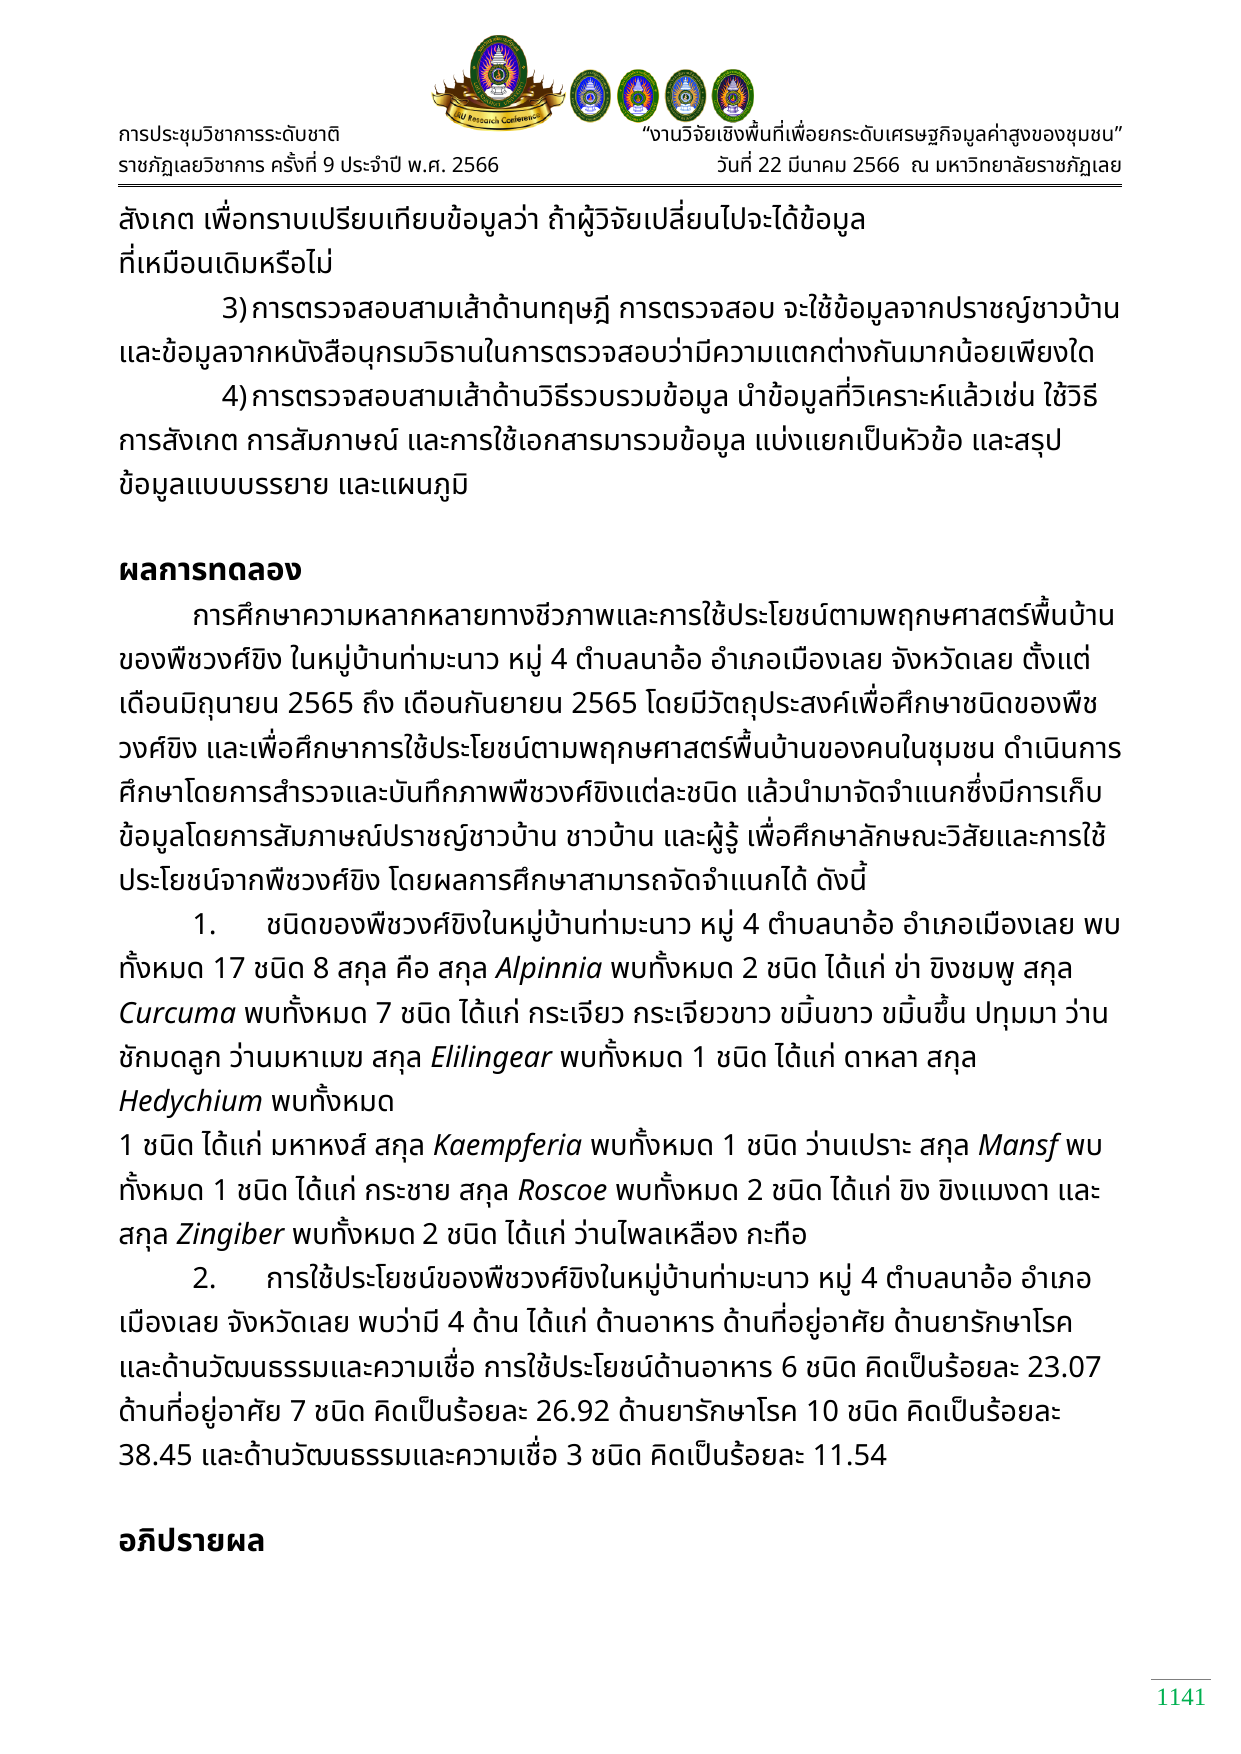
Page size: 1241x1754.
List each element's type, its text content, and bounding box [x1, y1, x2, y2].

text อภิปรายผล [118, 1518, 1122, 1566]
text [118, 199, 1122, 287]
text 1. ชนิดของพืชวงศ์ขิงในหมู่บ้านท่ามะนาว หมู่ 4 ตำบลนาอ้อ อำเภอเมืองเลย พบทั้งหมด 17 ชนิด 8 สกุล คือ สกุล Alpinnia พบทั้งหมด 2 ชนิด ได้แก่ ข่า ขิงชมพู สกุล Curcuma พบทั้งหมด 7 ชนิด ได้แก่ กระเจียว กระเจียวขาว ขมิ้นขาว ขมิ้นขึ้น ปทุมมา ว่านชักมดลูก ว่านมหาเมฆ สกุล Elilingear พบทั้งหมด 1 ชนิด ได้แก่ ดาหลา สกุล Hedychium พบทั้งหมด 1 ชนิด ได้แก่ มหาหงส์ สกุล Kaempferia พบทั้งหมด 1 ชนิด ว่านเปราะ สกุล Mansf พบทั้งหมด 1 ชนิด ได้แก่ กระชาย สกุล Roscoe พบทั้งหมด 2 ชนิด ได้แก่ ขิง ขิงแมงดา และสกุล Zingiber พบทั้งหมด2 ชนิด ได้แก่ ว่านไพลเหลือง กะทือ [118, 903, 1122, 1257]
text 4) การตรวจสอบสามเส้าด้านวิธีรวบรวมข้อมูล นำข้อมูลที่วิเคราะห์แล้วเช่น ใช้วิธีการสังเกต การสัมภาษณ์ และการใช้เอกสารมารวมข้อมูล แบ่งแยกเป็นหัวข้อ และสรุปข้อมูลแบบบรรยาย และแผนภูมิ [118, 375, 1122, 508]
text ผลการทดลอง [118, 547, 1122, 594]
text 2. การใช้ประโยชน์ของพืชวงศ์ขิงในหมู่บ้านท่ามะนาว หมู่ 4 ตำบลนาอ้อ อำเภอเมืองเลย จังหวัดเลย พบว่ามี 4 ด้าน ได้แก่ ด้านอาหาร ด้านที่อยู่อาศัย ด้านยารักษาโรค และด้านวัฒนธรรมและความเชื่อ การใช้ประโยชน์ด้านอาหาร 6 ชนิด คิดเป็นร้อยละ 23.07 ด้านที่อยู่อาศัย 7 ชนิด คิดเป็นร้อยละ 26.92 ด้านยารักษาโรค 10 ชนิด คิดเป็นร้อยละ 38.45 และด้านวัฒนธรรมและความเชื่อ 3 ชนิด คิดเป็นร้อยละ 11.54 [118, 1257, 1122, 1479]
picture [430, 32, 757, 134]
text 3) การตรวจสอบสามเส้าด้านทฤษฎี การตรวจสอบ จะใช้ข้อมูลจากปราชญ์ชาวบ้าน และข้อมูลจากหนังสือนุกรมวิธานในการตรวจสอบว่ามีความแตกต่างกันมากน้อยเพียงใด [118, 287, 1122, 375]
text การศึกษาความหลากหลายทางชีวภาพและการใช้ประโยชน์ตามพฤกษศาสตร์พื้นบ้านของพืชวงศ์ขิง ในหมู่บ้านท่ามะนาว หมู่ 4 ตำบลนาอ้อ อำเภอเมืองเลย จังหวัดเลย ตั้งแต่เดือนมิถุนายน 2565 ถึง เดือนกันยายน 2565 โดยมีวัตถุประสงค์เพื่อศึกษาชนิดของพืชวงศ์ขิง และเพื่อศึกษาการใช้ประโยชน์ตามพฤกษศาสตร์พื้นบ้านของคนในชุมชน ดำเนินการศึกษาโดยการสำรวจและบันทึกภาพพืชวงศ์ขิงแต่ละชนิด แล้วนำมาจัดจำแนกซึ่งมีการเก็บข้อมูลโดยการสัมภาษณ์ปราชญ์ชาวบ้าน ชาวบ้าน และผู้รู้ เพื่อศึกษาลักษณะวิสัยและการใช้ประโยชน์จากพืชวงศ์ขิง โดยผลการศึกษาสามารถจัดจำแนกได้ ดังนี้ [118, 594, 1122, 903]
